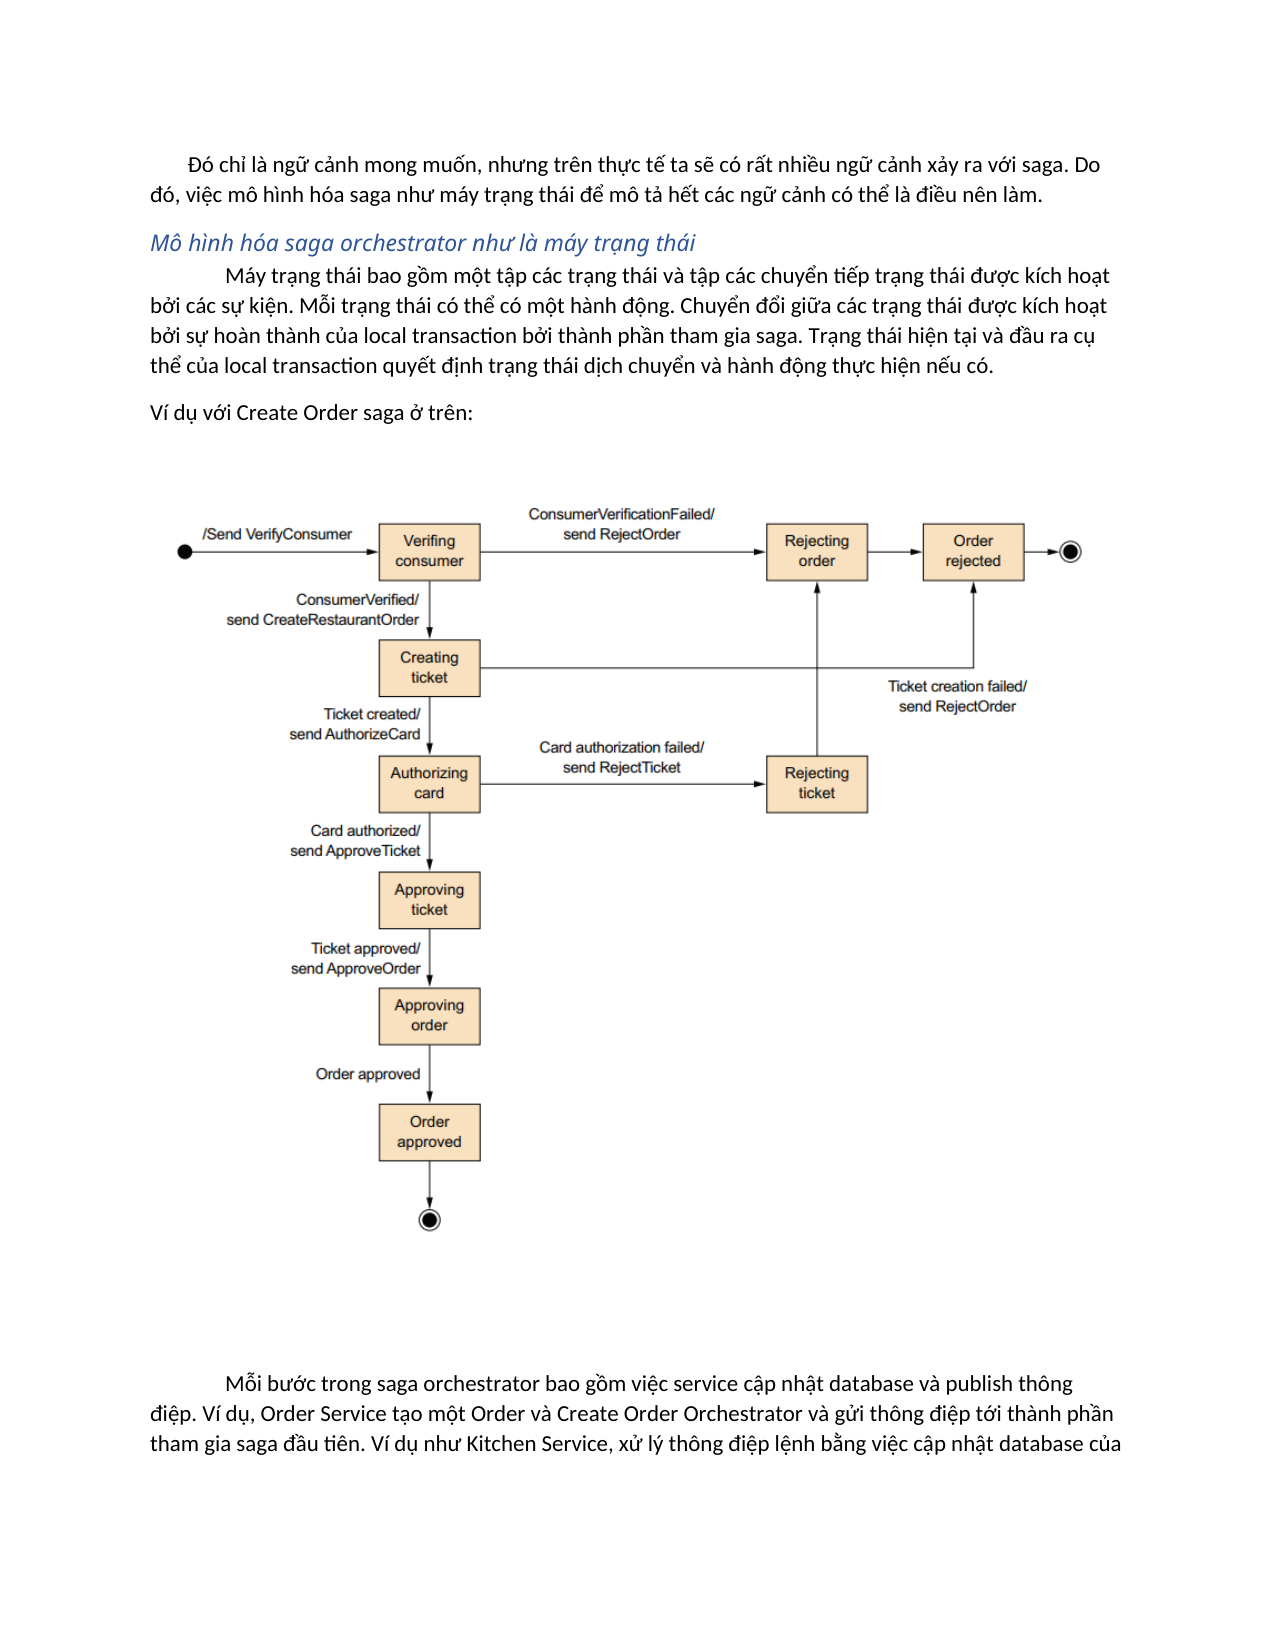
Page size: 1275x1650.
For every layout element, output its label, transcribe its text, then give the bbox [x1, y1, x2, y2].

subtitle Mô hình hóa saga orchestrator như là máy trạng thái [150, 227, 1125, 258]
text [150, 1369, 1125, 1457]
text Máy trạng thái bao gồm một tập các trạng thái và tập các chuyển tiếp trạng thái được kích hoạt bởi các sự kiện. Mỗi trạng thái có thể có một hành động. Chuyển đổi giữa các trạng thái được kích hoạt bởi sự hoàn thành của local transaction bởi thành phần tham gia saga. Trạng thái hiện tại và đầu ra cụ thể của local transaction quyết định trạng thái dịch chuyển và hành động thực hiện nếu có. [150, 261, 1125, 379]
text Đó chỉ là ngữ cảnh mong muốn, nhưng trên thực tế ta sẽ có rất nhiều ngữ cảnh xảy ra với saga. Do đó, việc mô hình hóa saga như máy trạng thái để mô tả hết các ngữ cảnh có thể là điều nên làm. [150, 150, 1125, 208]
text Ví dụ với Create Order saga ở trên: [150, 398, 1125, 426]
picture [150, 475, 1125, 1257]
